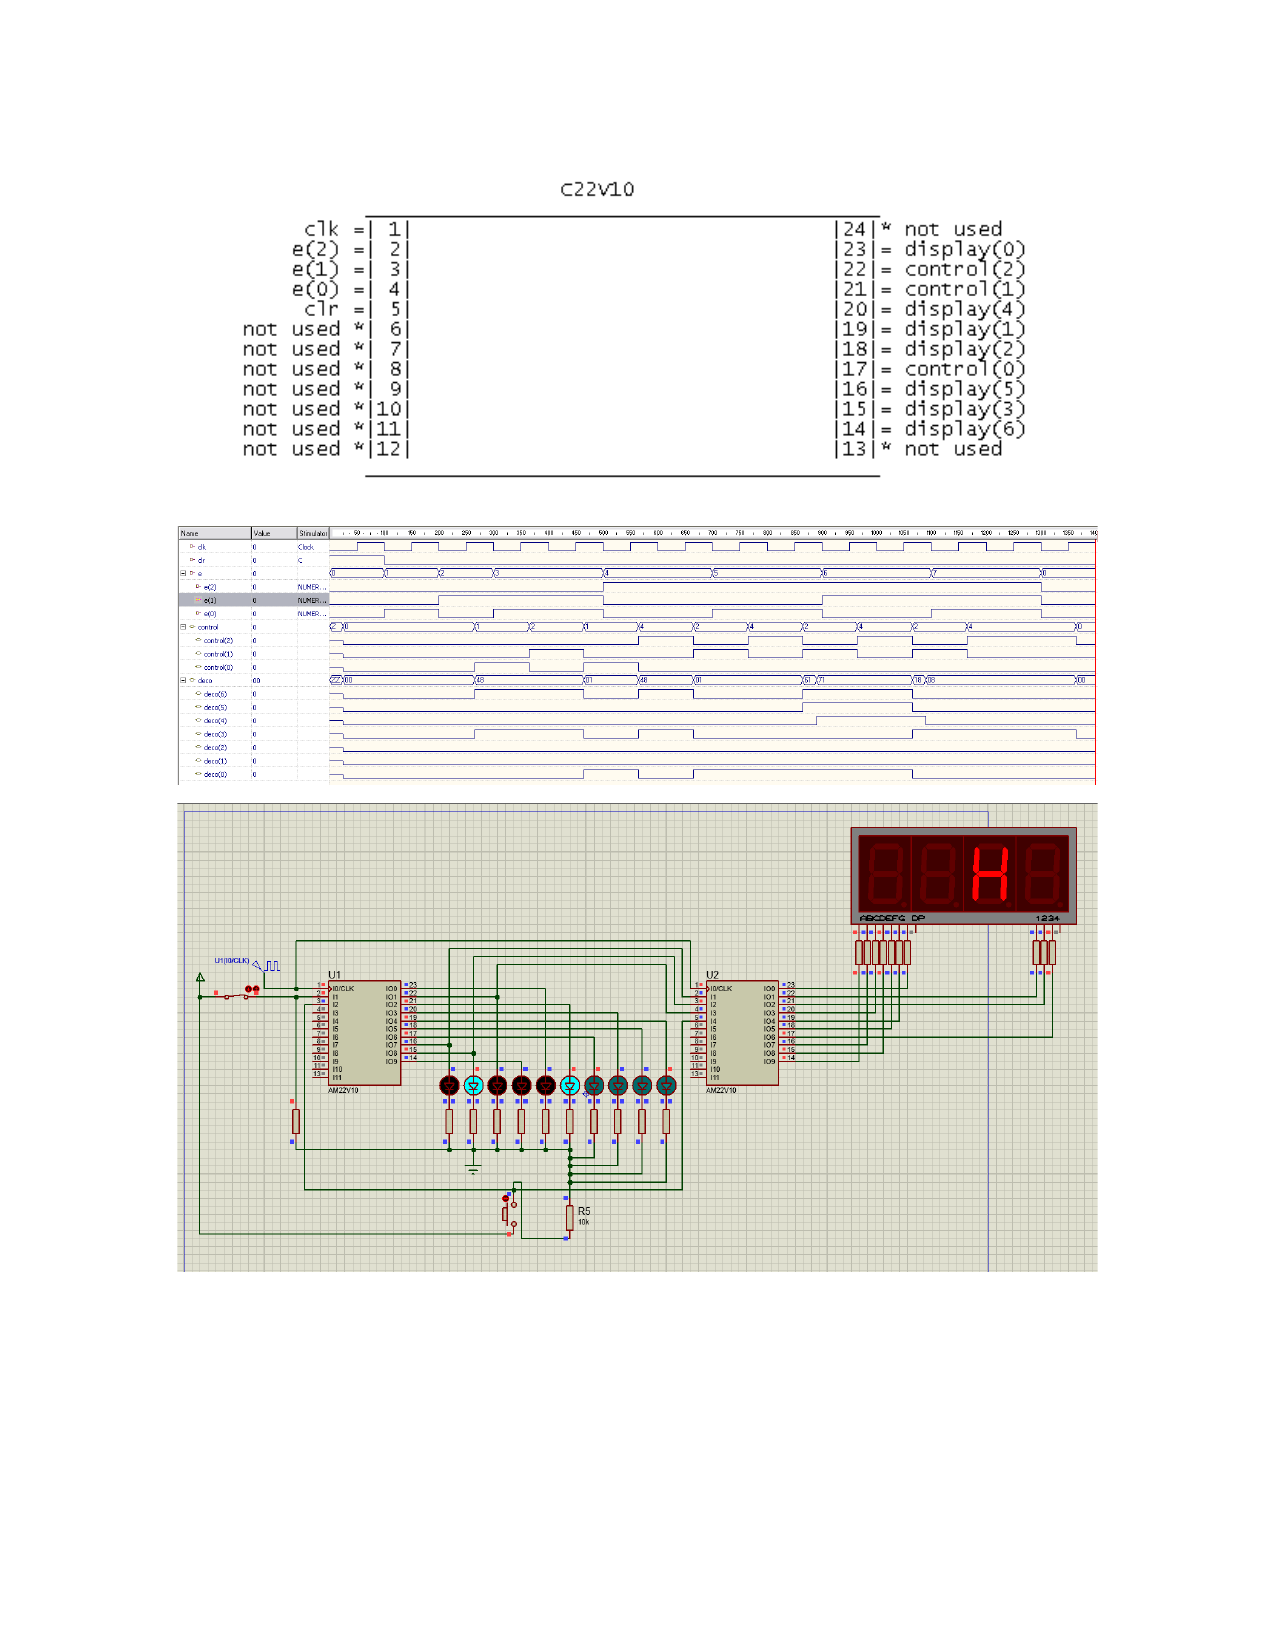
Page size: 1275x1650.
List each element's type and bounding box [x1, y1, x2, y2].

picture [177, 526, 1098, 785]
picture [177, 147, 1098, 508]
picture [177, 803, 1098, 1272]
